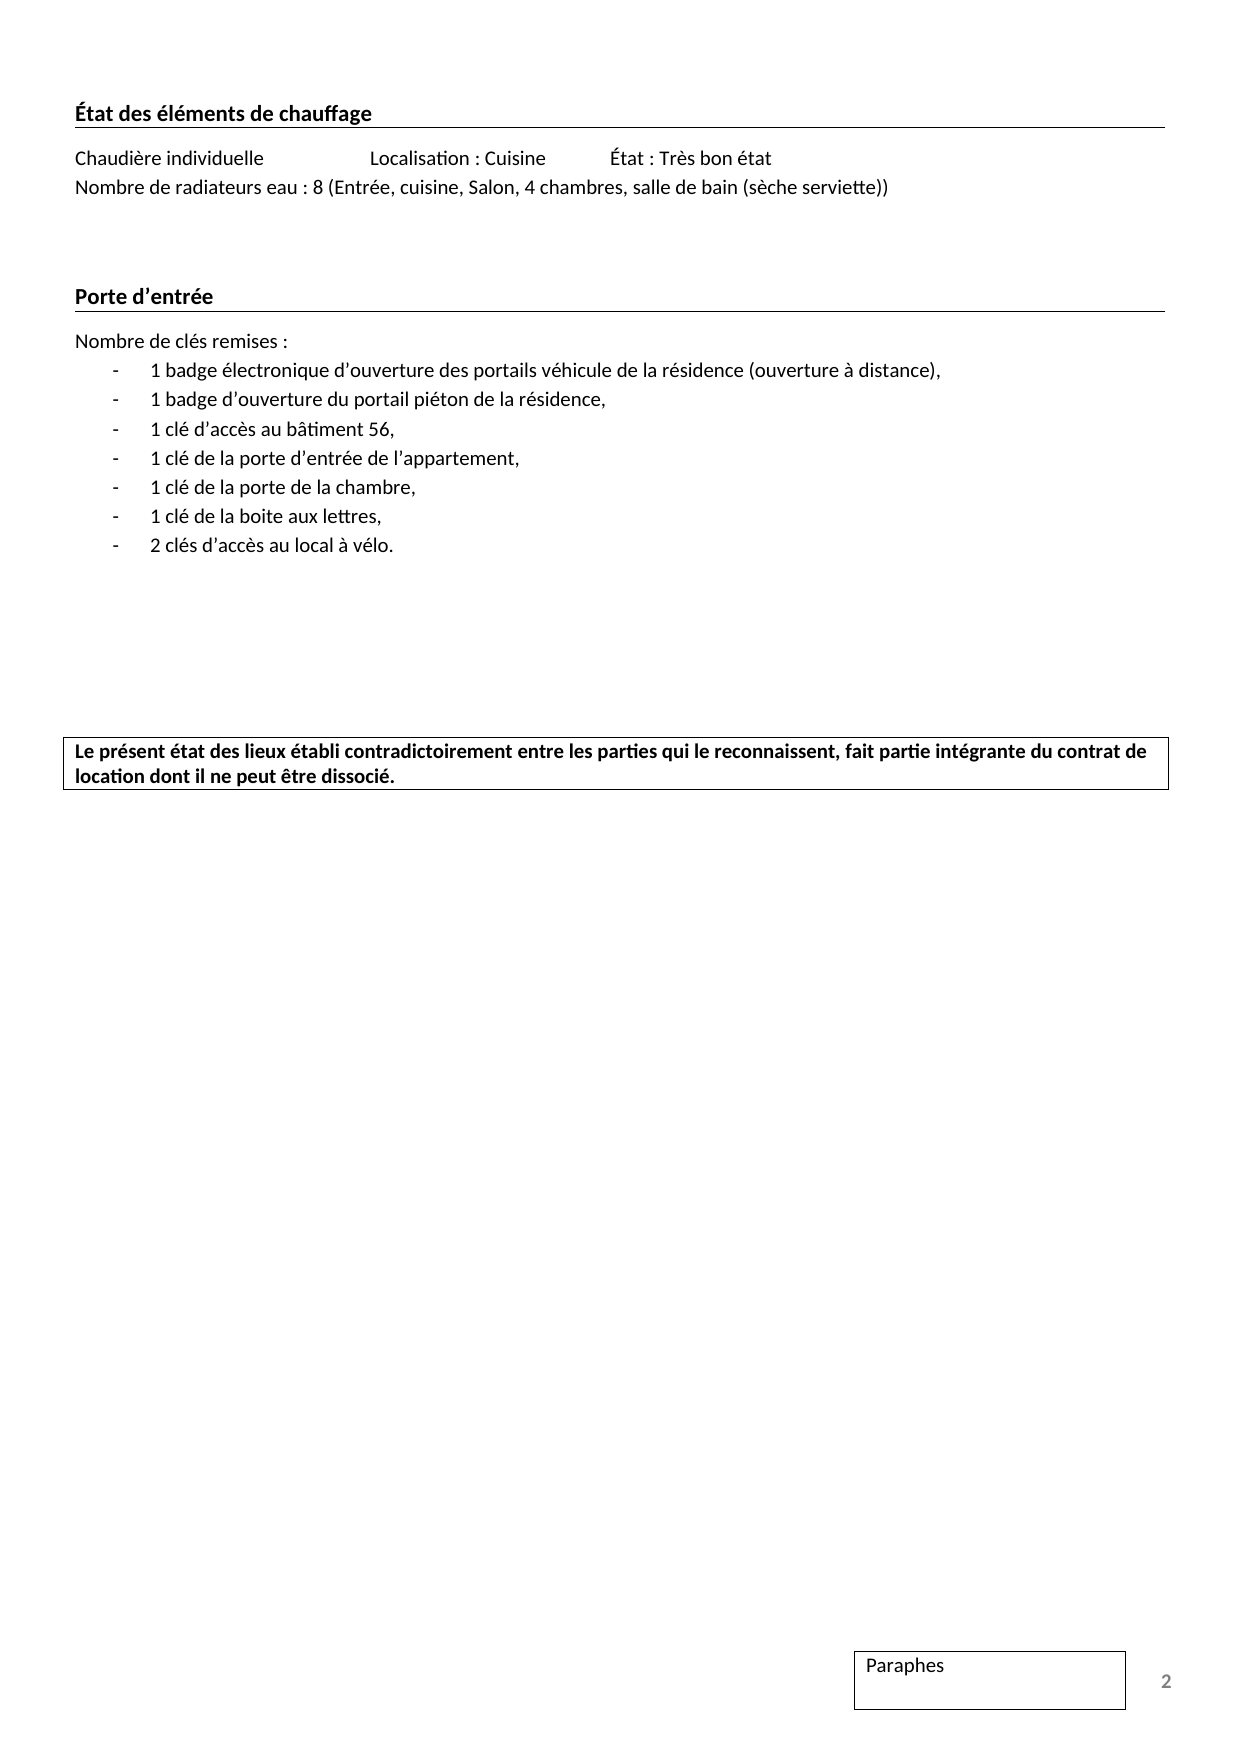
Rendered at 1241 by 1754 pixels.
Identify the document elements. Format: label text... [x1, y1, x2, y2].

table_header Le présent état des lieux établi contradictoirement entre les parties qui le reconnaissent, fait partie intégrante du contrat de location dont il ne peut être dissocié. [64, 738, 1168, 789]
subtitle État des éléments de chauffage [75, 99, 1165, 127]
list 2 clés d’accès au local à vélo. [112, 532, 1165, 558]
list 1 clé de la boite aux lettres, [112, 503, 1165, 529]
list 1 clé d’accès au bâtiment 56, [112, 416, 1165, 441]
text Chaudière individuelle Localisation : Cuisine État : Très bon état [75, 145, 1165, 170]
text Nombre de radiateurs eau : 8 (Entrée, cuisine, Salon, 4 chambres, salle de bain (sèche serviette)) [75, 174, 1165, 199]
list 1 badge d’ouverture du portail piéton de la résidence, [112, 387, 1165, 412]
list 1 clé de la porte d’entrée de l’appartement, [112, 445, 1165, 470]
subtitle Porte d’entrée [75, 282, 1165, 311]
list 1 clé de la porte de la chambre, [112, 474, 1165, 499]
list 1 badge électronique d’ouverture des portails véhicule de la résidence (ouverture à distance), [112, 357, 1165, 383]
text Nombre de clés remises : [75, 328, 1165, 354]
